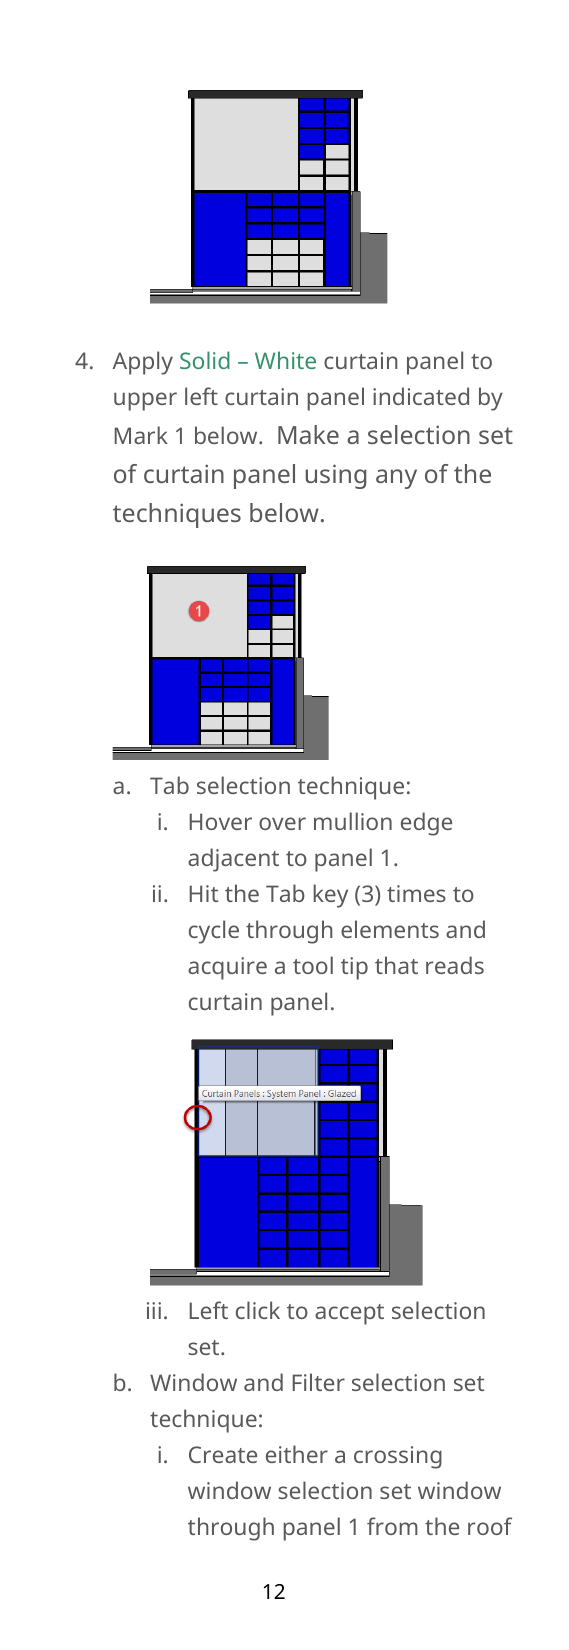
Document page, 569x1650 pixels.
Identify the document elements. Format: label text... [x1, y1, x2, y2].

picture [112, 535, 329, 766]
list Hit the Tab key (3) times to cycle through elements and acquire a tool tip that reads curtain panel. [169, 878, 523, 1017]
list Window and Filter selection set technique: [112, 1367, 523, 1434]
list Hover over mullion edge adjacent to panel 1. [169, 806, 523, 873]
text Apply Solid – White curtain panel to upper left curtain panel indicated by Mark 1 below. Make a selection set of curtain panel using any of the techniques below. [75, 345, 523, 530]
list Tab selection technique: [112, 770, 523, 801]
list Left click to accept selection set. [169, 1295, 523, 1362]
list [169, 1439, 523, 1542]
picture [150, 56, 388, 310]
picture [150, 1021, 423, 1291]
